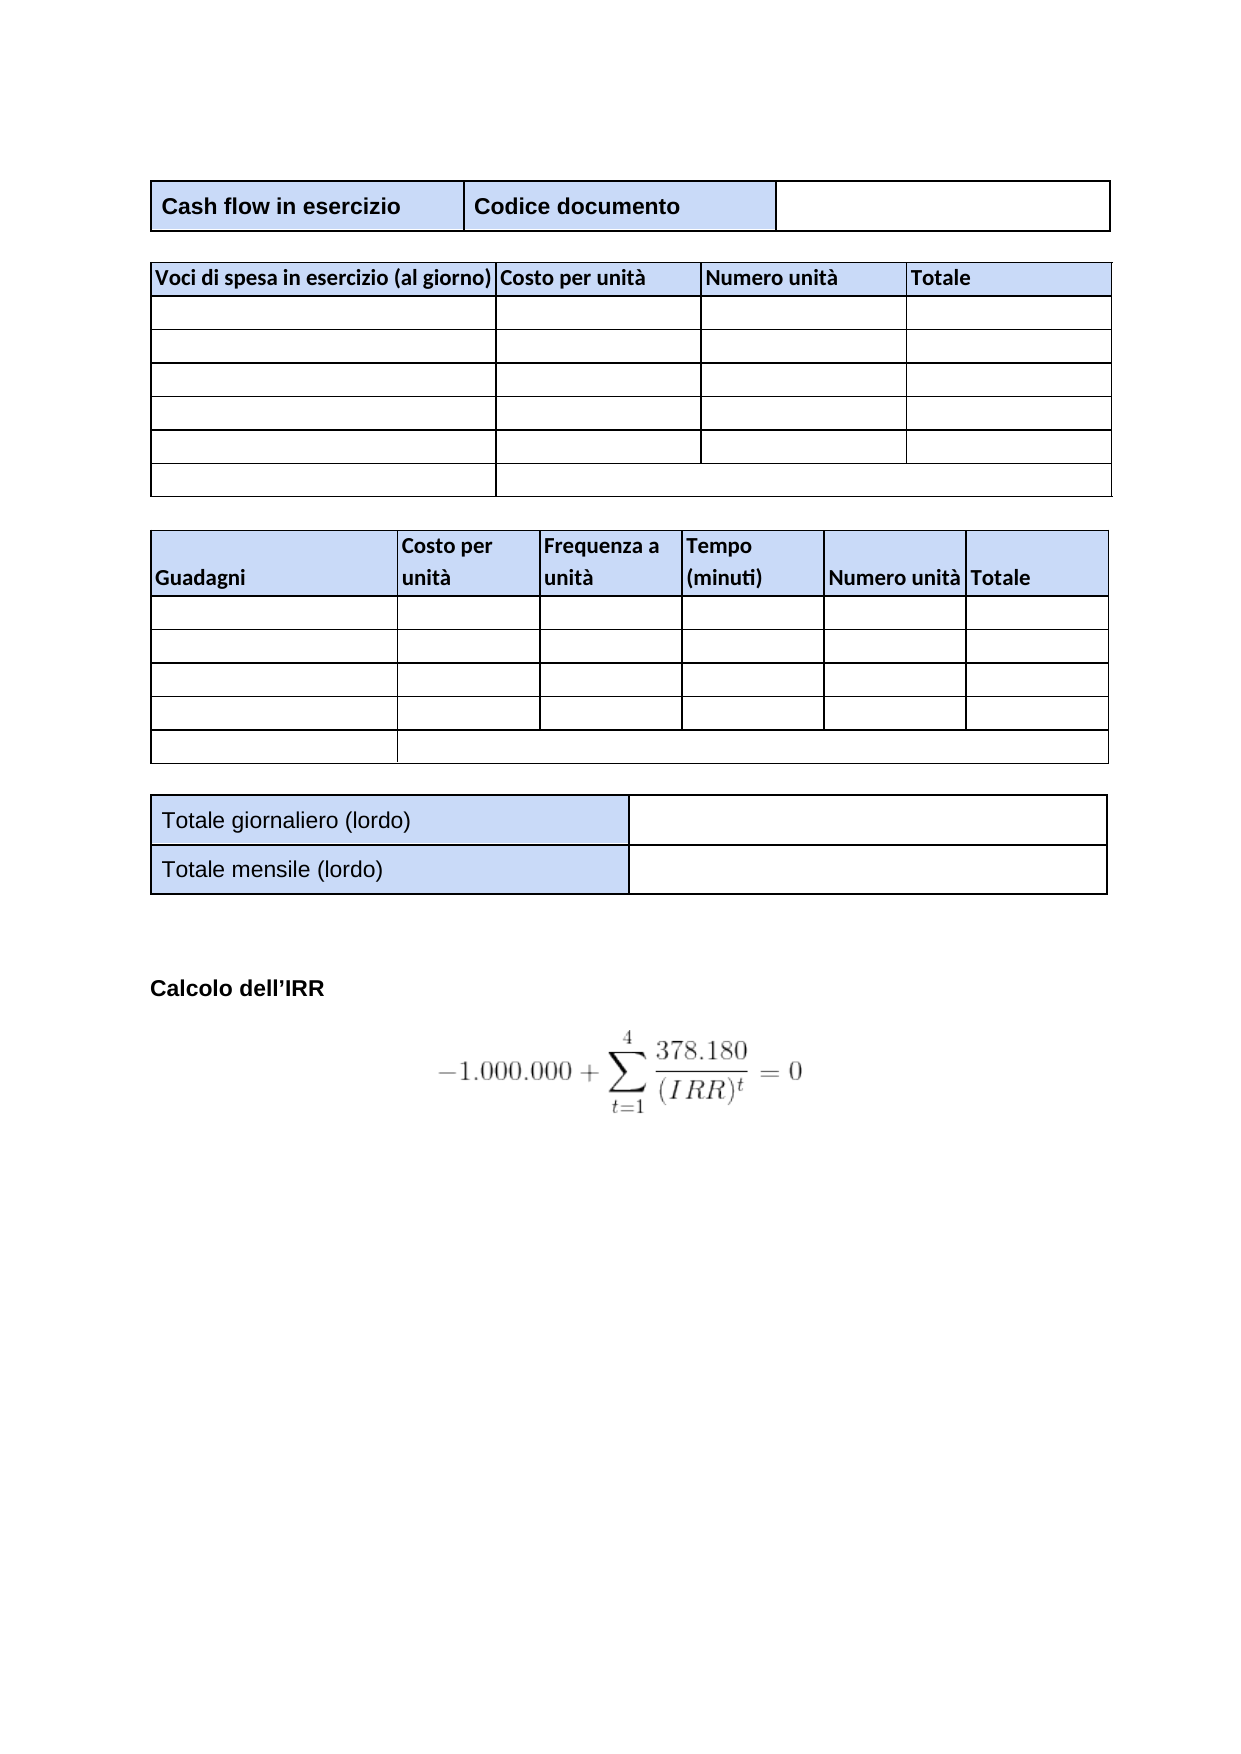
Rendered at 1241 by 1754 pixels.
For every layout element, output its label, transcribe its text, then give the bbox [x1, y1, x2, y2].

table_cell [152, 664, 397, 696]
table_cell [683, 664, 823, 696]
table_header Codice documento [465, 182, 775, 229]
table_cell [497, 330, 700, 362]
table_cell [702, 431, 906, 462]
table_cell [497, 397, 700, 429]
table_cell [702, 297, 906, 329]
table_cell [497, 364, 700, 396]
table_cell [152, 364, 495, 396]
table_cell [825, 664, 965, 696]
table_cell [683, 630, 823, 662]
table_header Totale giornaliero (lordo) [152, 796, 628, 843]
table_cell [398, 630, 539, 662]
table_cell [152, 597, 397, 629]
table_cell [541, 697, 681, 729]
table_header Voci di spesa in esercizio (al giorno) [152, 263, 495, 295]
table_cell [541, 597, 681, 629]
table_cell [967, 664, 1108, 696]
table_cell [398, 697, 539, 729]
table_cell [630, 846, 1106, 893]
table_header Frequenza a unità [541, 531, 681, 595]
table_cell [497, 297, 700, 329]
table_header Numero unità [825, 531, 965, 595]
table_cell [907, 330, 1111, 362]
table_cell [702, 330, 906, 362]
table_cell [152, 330, 495, 362]
table_cell [907, 431, 1111, 462]
table_header Totale [967, 531, 1108, 595]
table_cell [907, 364, 1111, 396]
table_cell [398, 664, 539, 696]
table_header [777, 182, 1109, 229]
table_header Tempo (minuti) [683, 531, 823, 595]
table_header Costo per unità [497, 263, 700, 295]
table_header Numero unità [702, 263, 906, 295]
table_cell [825, 697, 965, 729]
table_cell [497, 464, 1111, 496]
table_cell [825, 630, 965, 662]
table_cell [497, 431, 700, 462]
table_cell [967, 597, 1108, 629]
table_cell [967, 630, 1108, 662]
table_cell [825, 597, 965, 629]
picture [438, 1030, 803, 1115]
table_cell [152, 731, 397, 762]
table_cell [683, 697, 823, 729]
table_cell [702, 364, 906, 396]
table_cell [152, 697, 397, 729]
table_header Cash flow in esercizio [152, 182, 463, 229]
table_cell Totale mensile (lordo) [152, 846, 628, 893]
table_header Guadagni [152, 531, 397, 595]
table_cell [398, 597, 539, 629]
table_cell [152, 397, 495, 429]
table_header Totale [907, 263, 1111, 295]
table_cell [967, 697, 1108, 729]
table_cell [398, 731, 1108, 762]
text Calcolo dell’IRR [150, 975, 1090, 1001]
table_cell [683, 597, 823, 629]
table_cell [152, 431, 495, 462]
table_cell [907, 297, 1111, 329]
table_cell [907, 397, 1111, 429]
table_cell [702, 397, 906, 429]
table_cell [541, 664, 681, 696]
table_cell [152, 630, 397, 662]
table_cell [152, 464, 495, 496]
table_cell [541, 630, 681, 662]
table_header Costo per unità [398, 531, 539, 595]
table_cell [152, 297, 495, 329]
table_header [630, 796, 1106, 843]
